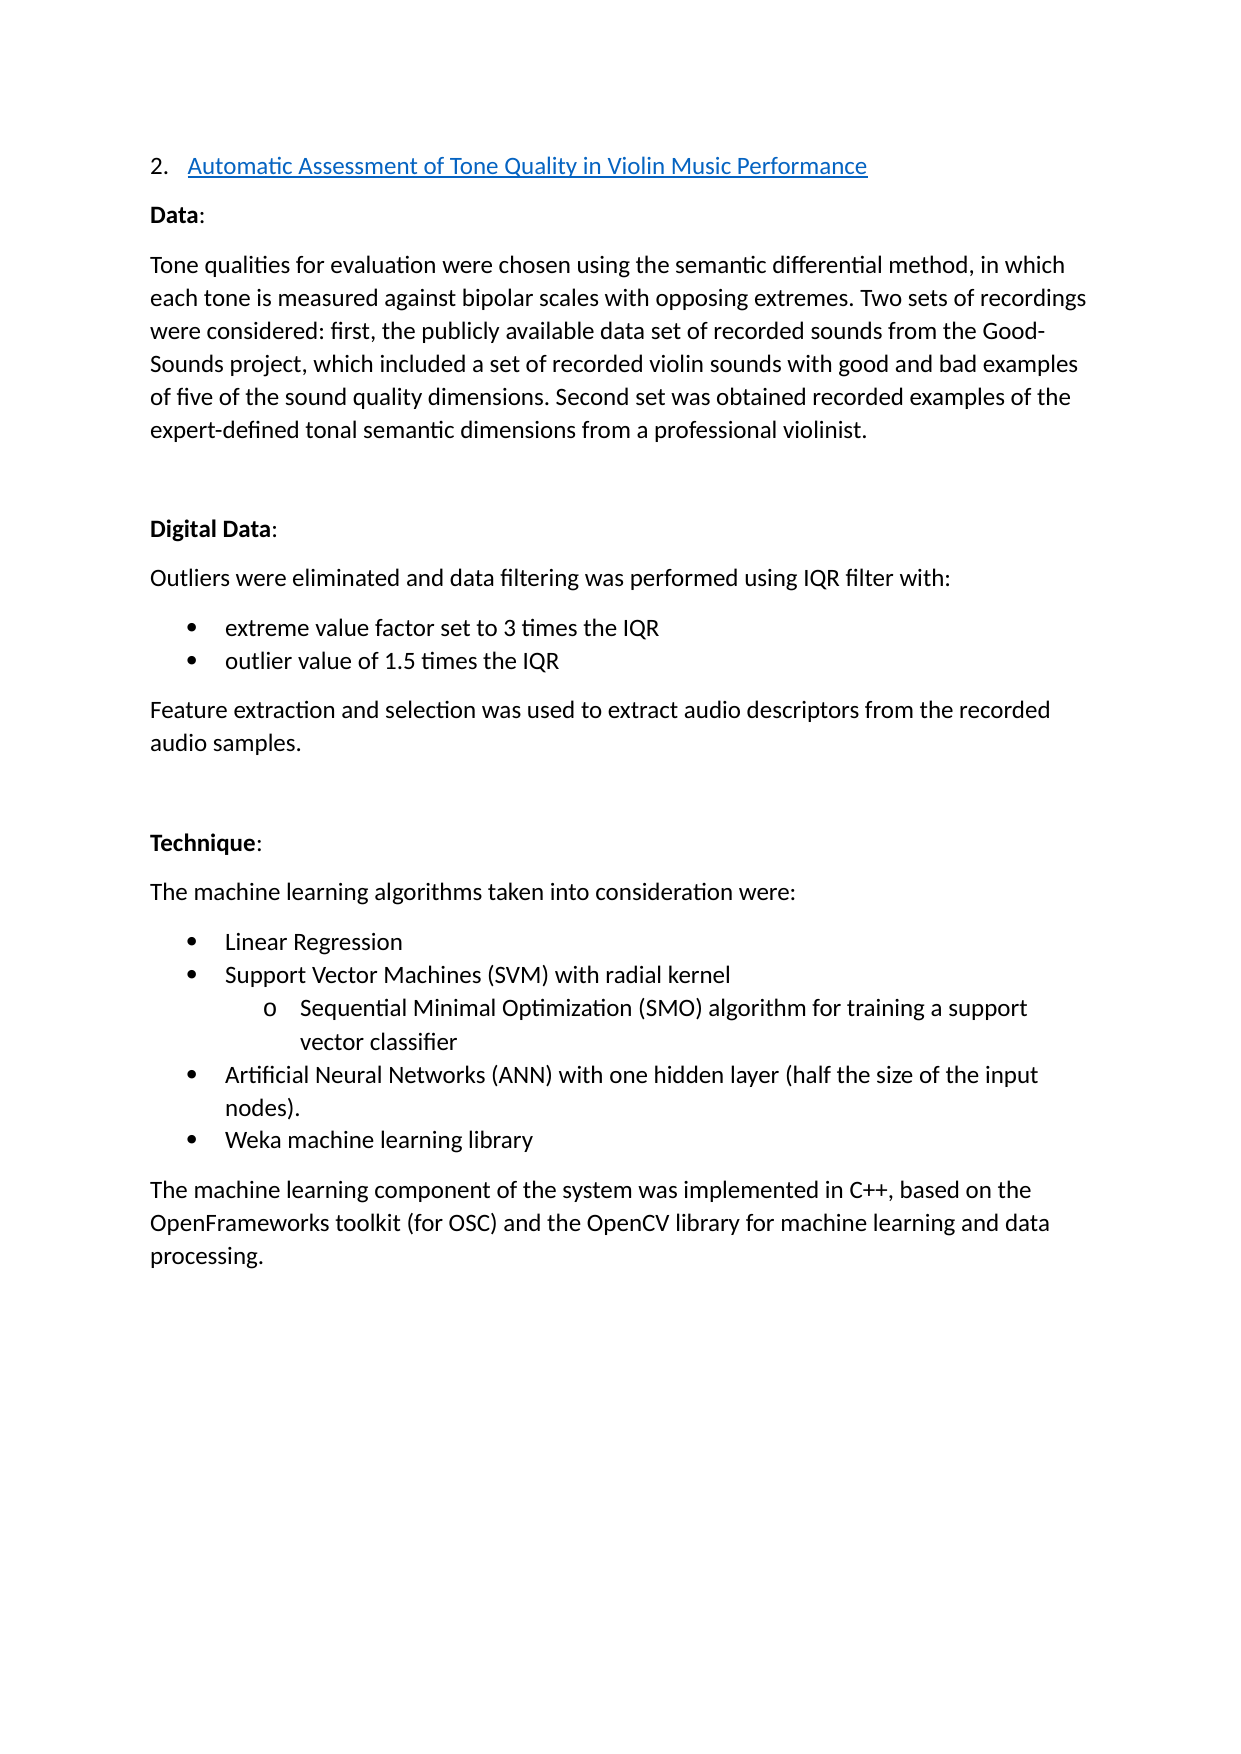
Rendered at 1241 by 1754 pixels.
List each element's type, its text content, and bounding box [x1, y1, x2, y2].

list extreme value factor set to 3 times the IQR [187, 612, 1090, 643]
text The machine learning algorithms taken into consideration were: [150, 876, 1090, 907]
list Weka machine learning library [187, 1124, 1090, 1155]
text Tone qualities for evaluation were chosen using the semantic differential method, in which each tone is measured against bipolar scales with opposing extremes. Two sets of recordings were considered: first, the publicly available data set of recorded sounds from the Good-Sounds project, which included a set of recorded violin sounds with good and bad examples of five of the sound quality dimensions. Second set was obtained recorded examples of the expert-defined tonal semantic dimensions from a professional violinist. [150, 249, 1090, 444]
list Sequential Minimal Optimization (SMO) algorithm for training a support vector classifier [262, 992, 1090, 1056]
text Technique: [150, 827, 1090, 857]
text Outliers were eliminated and data filtering was performed using IQR filter with: [150, 562, 1090, 593]
list Linear Regression [187, 926, 1090, 956]
text Data: [150, 199, 1090, 230]
list Artificial Neural Networks (ANN) with one hidden layer (half the size of the input nodes). [187, 1059, 1090, 1122]
text The machine learning component of the system was implemented in C++, based on the OpenFrameworks toolkit (for OSC) and the OpenCV library for machine learning and data processing. [150, 1174, 1090, 1271]
text Digital Data: [150, 513, 1090, 543]
list Support Vector Machines (SVM) with radial kernel [187, 959, 1090, 989]
list Automatic Assessment of Tone Quality in Violin Music Performance [150, 150, 1090, 181]
text Feature extraction and selection was used to extract audio descriptors from the recorded audio samples. [150, 694, 1090, 758]
list outlier value of 1.5 times the IQR [187, 645, 1090, 676]
